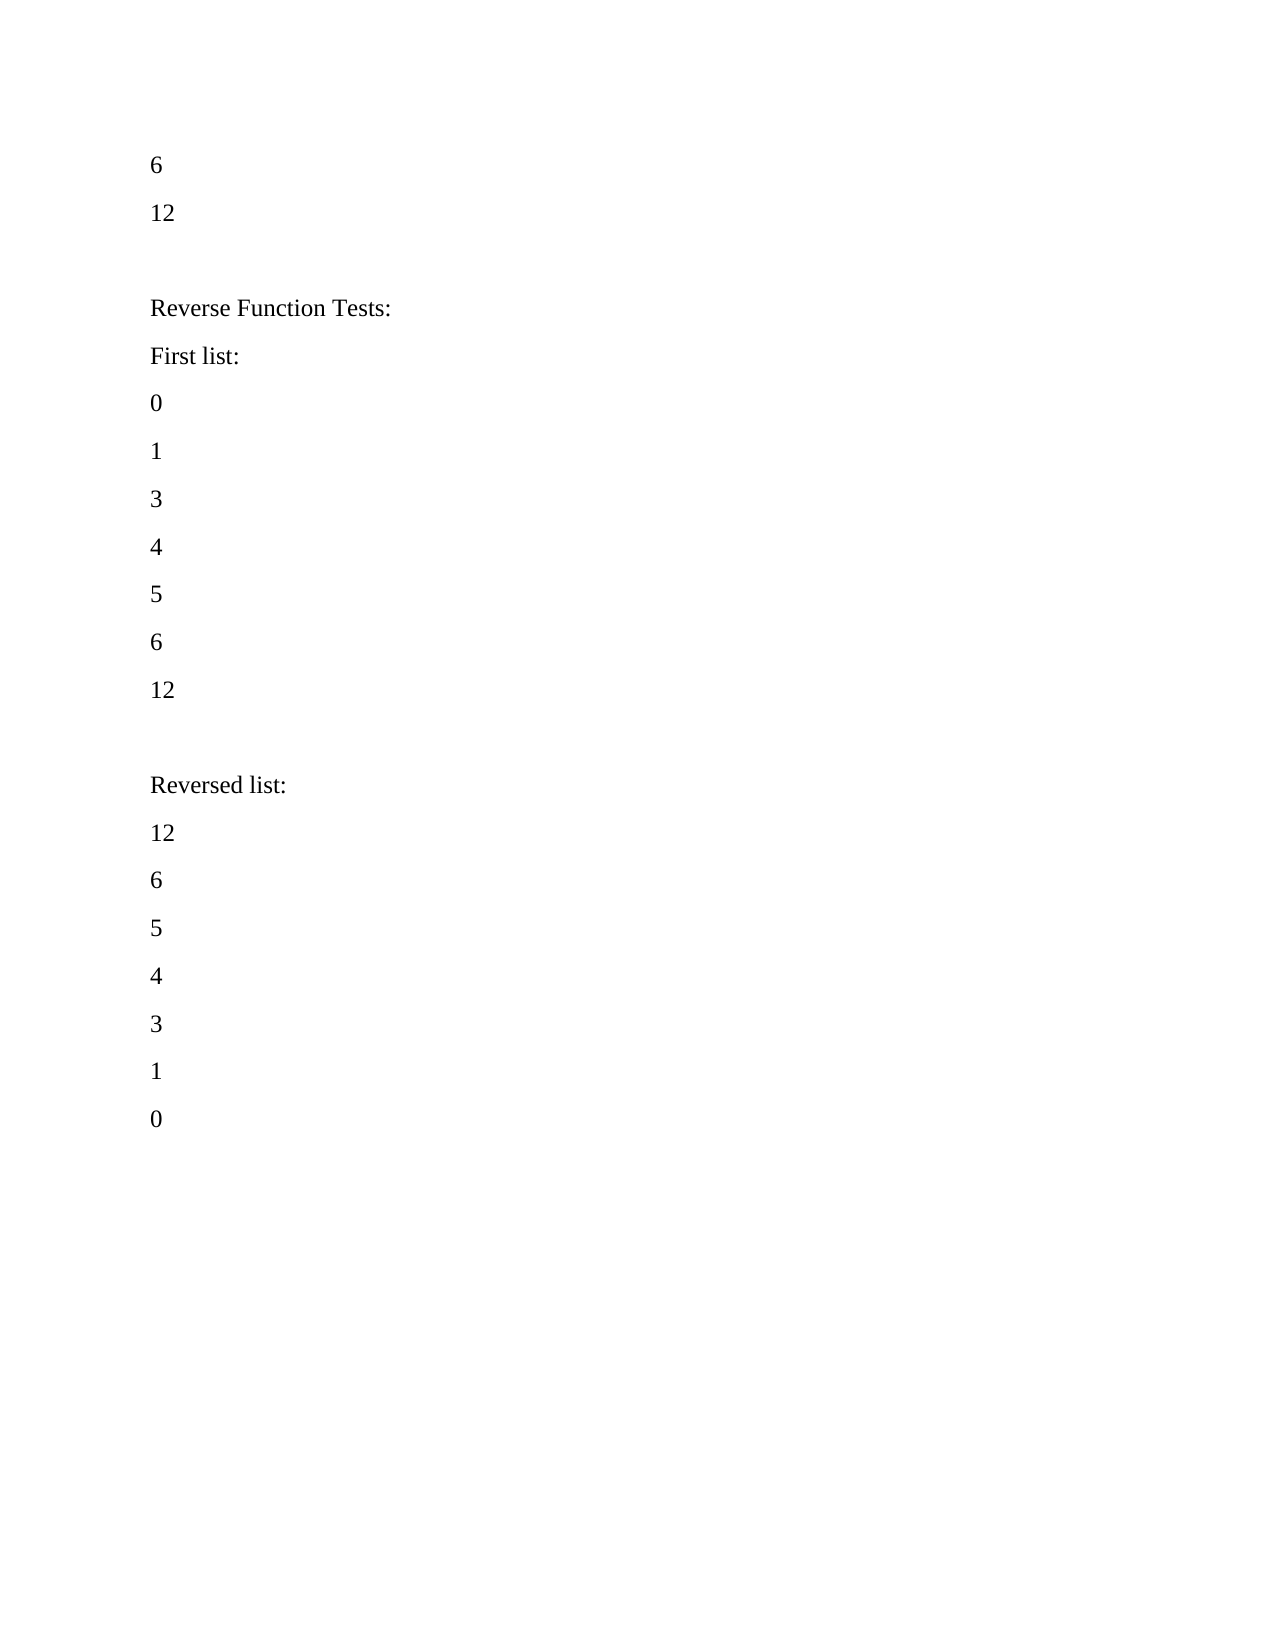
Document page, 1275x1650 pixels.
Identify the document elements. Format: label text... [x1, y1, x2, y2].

text Reversed list: [150, 770, 1125, 799]
text 12 [150, 818, 1125, 847]
text 6 [150, 150, 1125, 179]
text 1 [150, 1056, 1125, 1085]
text 3 [150, 484, 1125, 513]
text First list: [150, 341, 1125, 369]
text 5 [150, 579, 1125, 608]
text 12 [150, 675, 1125, 703]
text 6 [150, 627, 1125, 656]
text 3 [150, 1009, 1125, 1037]
text Reverse Function Tests: [150, 293, 1125, 322]
text 6 [150, 866, 1125, 894]
text 4 [150, 961, 1125, 990]
text 0 [150, 1104, 1125, 1133]
text 12 [150, 198, 1125, 226]
text 1 [150, 436, 1125, 465]
text 5 [150, 913, 1125, 942]
text 0 [150, 388, 1125, 417]
text 4 [150, 532, 1125, 560]
